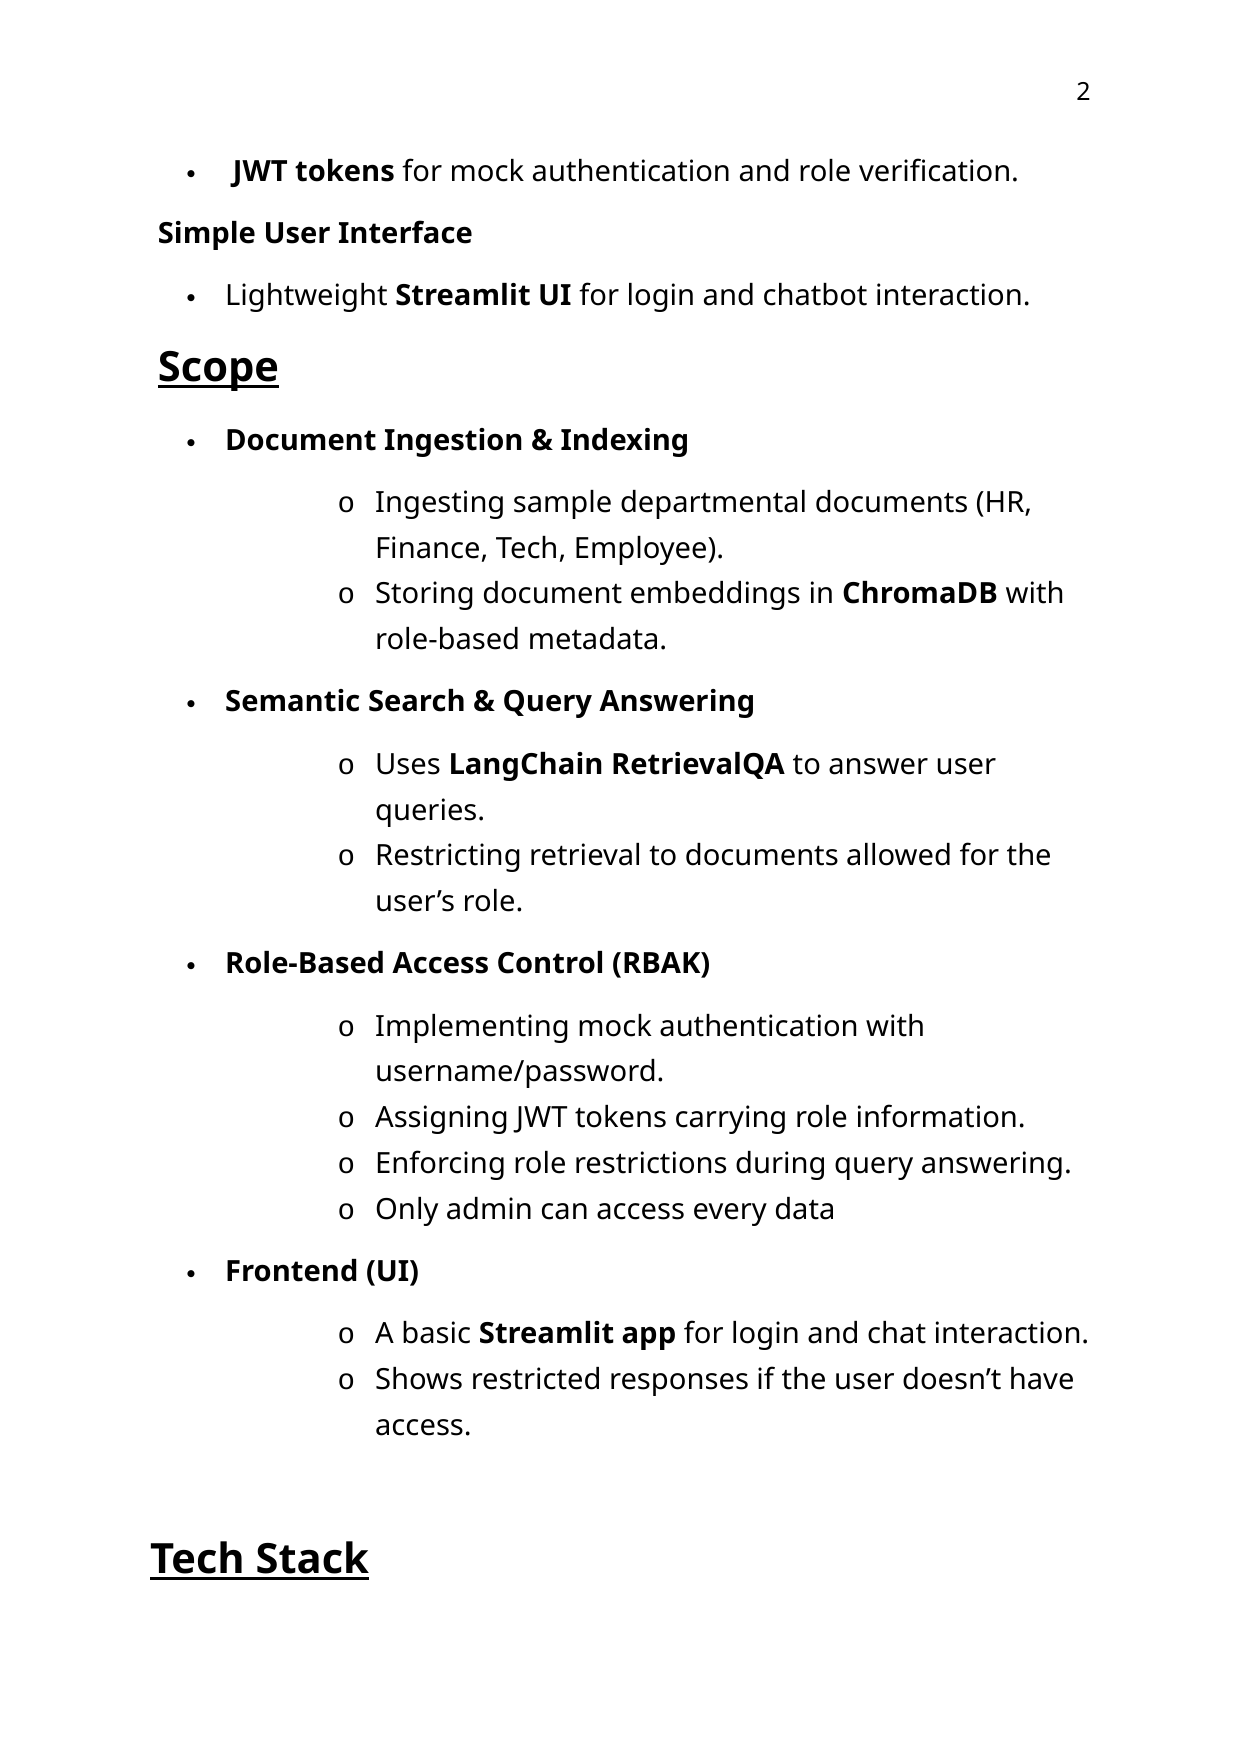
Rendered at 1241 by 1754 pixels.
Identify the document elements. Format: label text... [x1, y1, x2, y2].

text Scope [150, 337, 1090, 394]
list Storing document embeddings in ChromaDB with role-based metadata. [337, 572, 1090, 658]
list Implementing mock authentication with username/password. [337, 1005, 1090, 1090]
list Shows restricted responses if the user doesn’t have access. [337, 1358, 1090, 1444]
list Lightweight Streamlit UI for login and chatbot interaction. [187, 274, 1090, 314]
list Only admin can access every data [337, 1188, 1090, 1228]
list Semantic Search & Query Answering [187, 681, 1090, 720]
list Document Ingestion & Indexing [187, 419, 1090, 458]
list Uses LangChain RetrievalQA to answer user queries. [337, 743, 1090, 828]
text Simple User Interface [150, 212, 1090, 252]
list Assigning JWT tokens carrying role information. [337, 1096, 1090, 1136]
list Frontend (UI) [187, 1250, 1090, 1290]
list A basic Streamlit app for login and chat interaction. [337, 1313, 1090, 1353]
list Enforcing role restrictions during query answering. [337, 1142, 1090, 1182]
text Tech Stack [150, 1529, 1090, 1586]
list Ingesting sample departmental documents (HR, Finance, Tech, Employee). [337, 481, 1090, 567]
list Restricting retrieval to documents allowed for the user’s role. [337, 834, 1090, 920]
list Role-Based Access Control (RBAK) [187, 942, 1090, 982]
list JWT tokens for mock authentication and role verification. [187, 150, 1090, 190]
